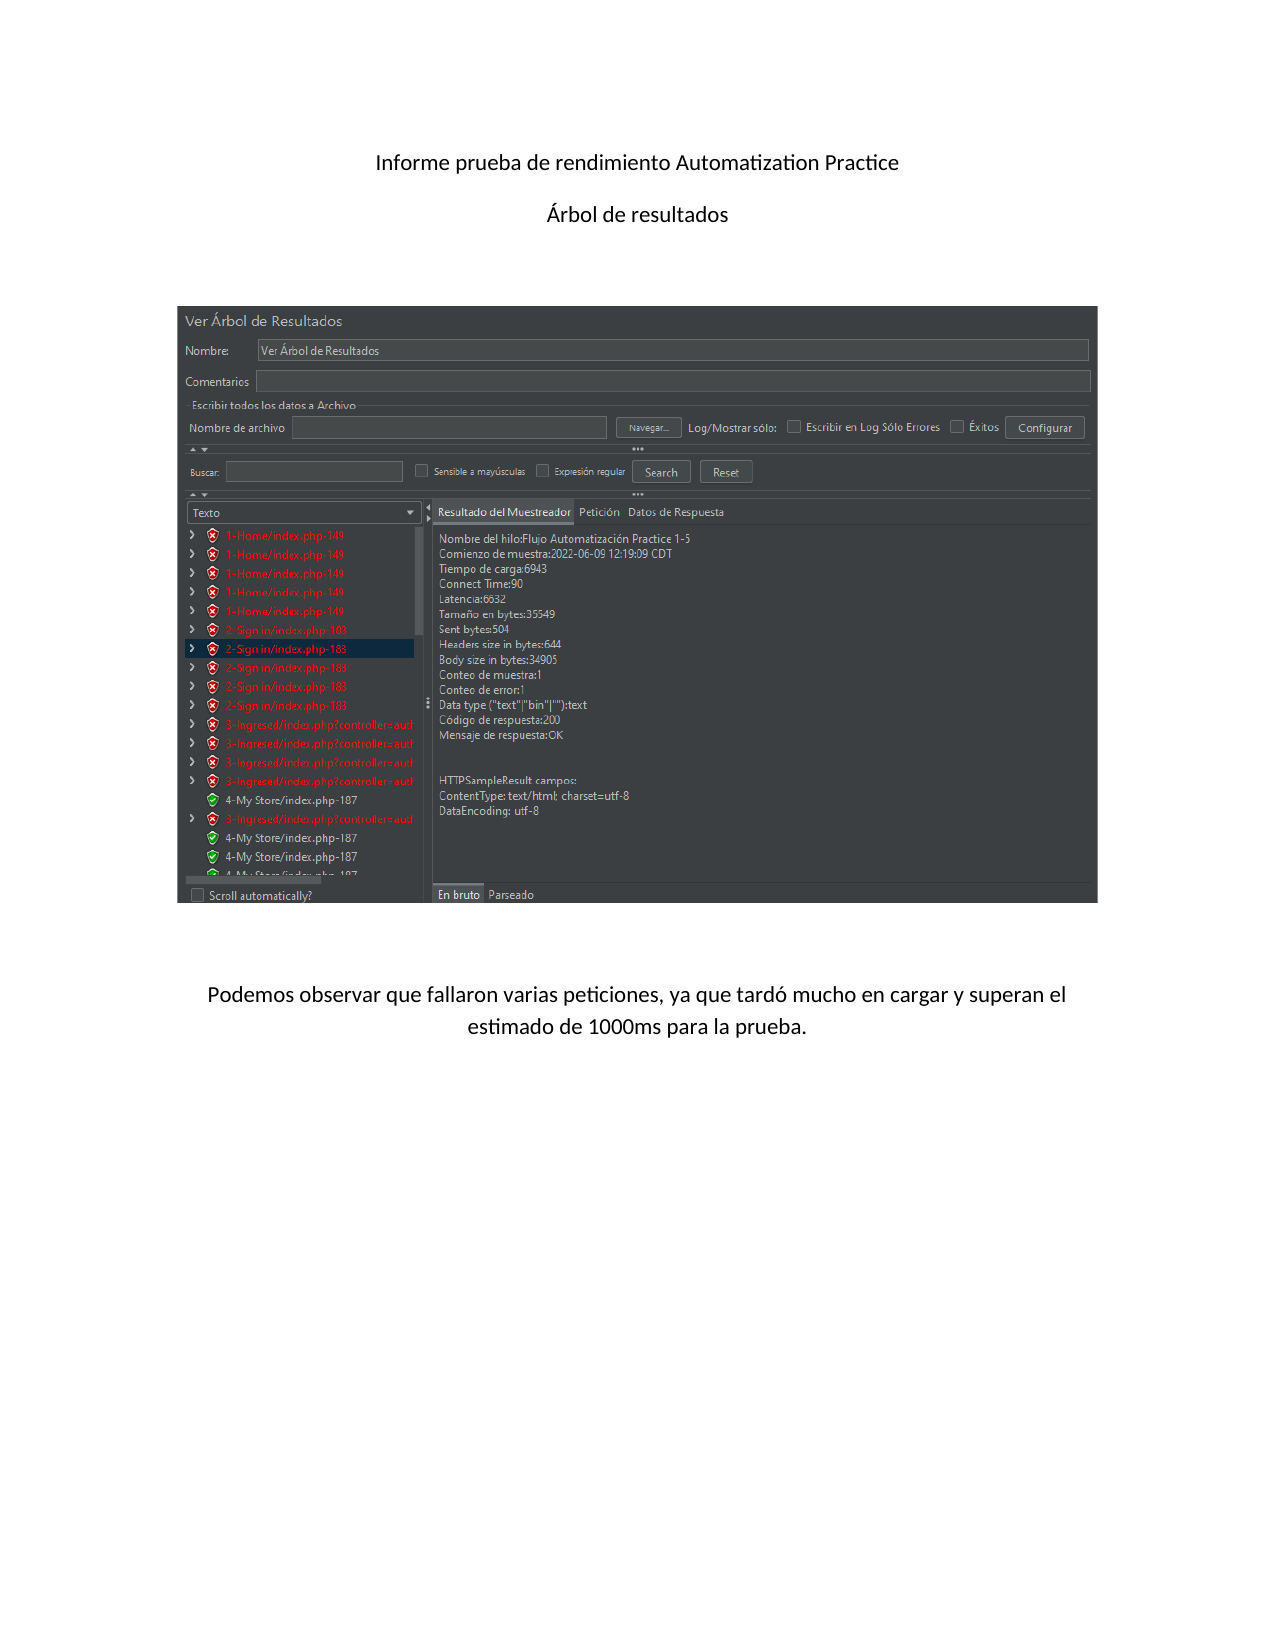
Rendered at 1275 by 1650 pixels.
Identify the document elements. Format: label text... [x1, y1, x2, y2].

picture [177, 306, 1098, 903]
text Podemos observar que fallaron varias peticiones, ya que tardó mucho en cargar y superan el estimado de 1000ms para la prueba. [177, 980, 1098, 1040]
text Informe prueba de rendimiento Automatization Practice [177, 148, 1098, 176]
text Árbol de resultados [177, 201, 1098, 229]
